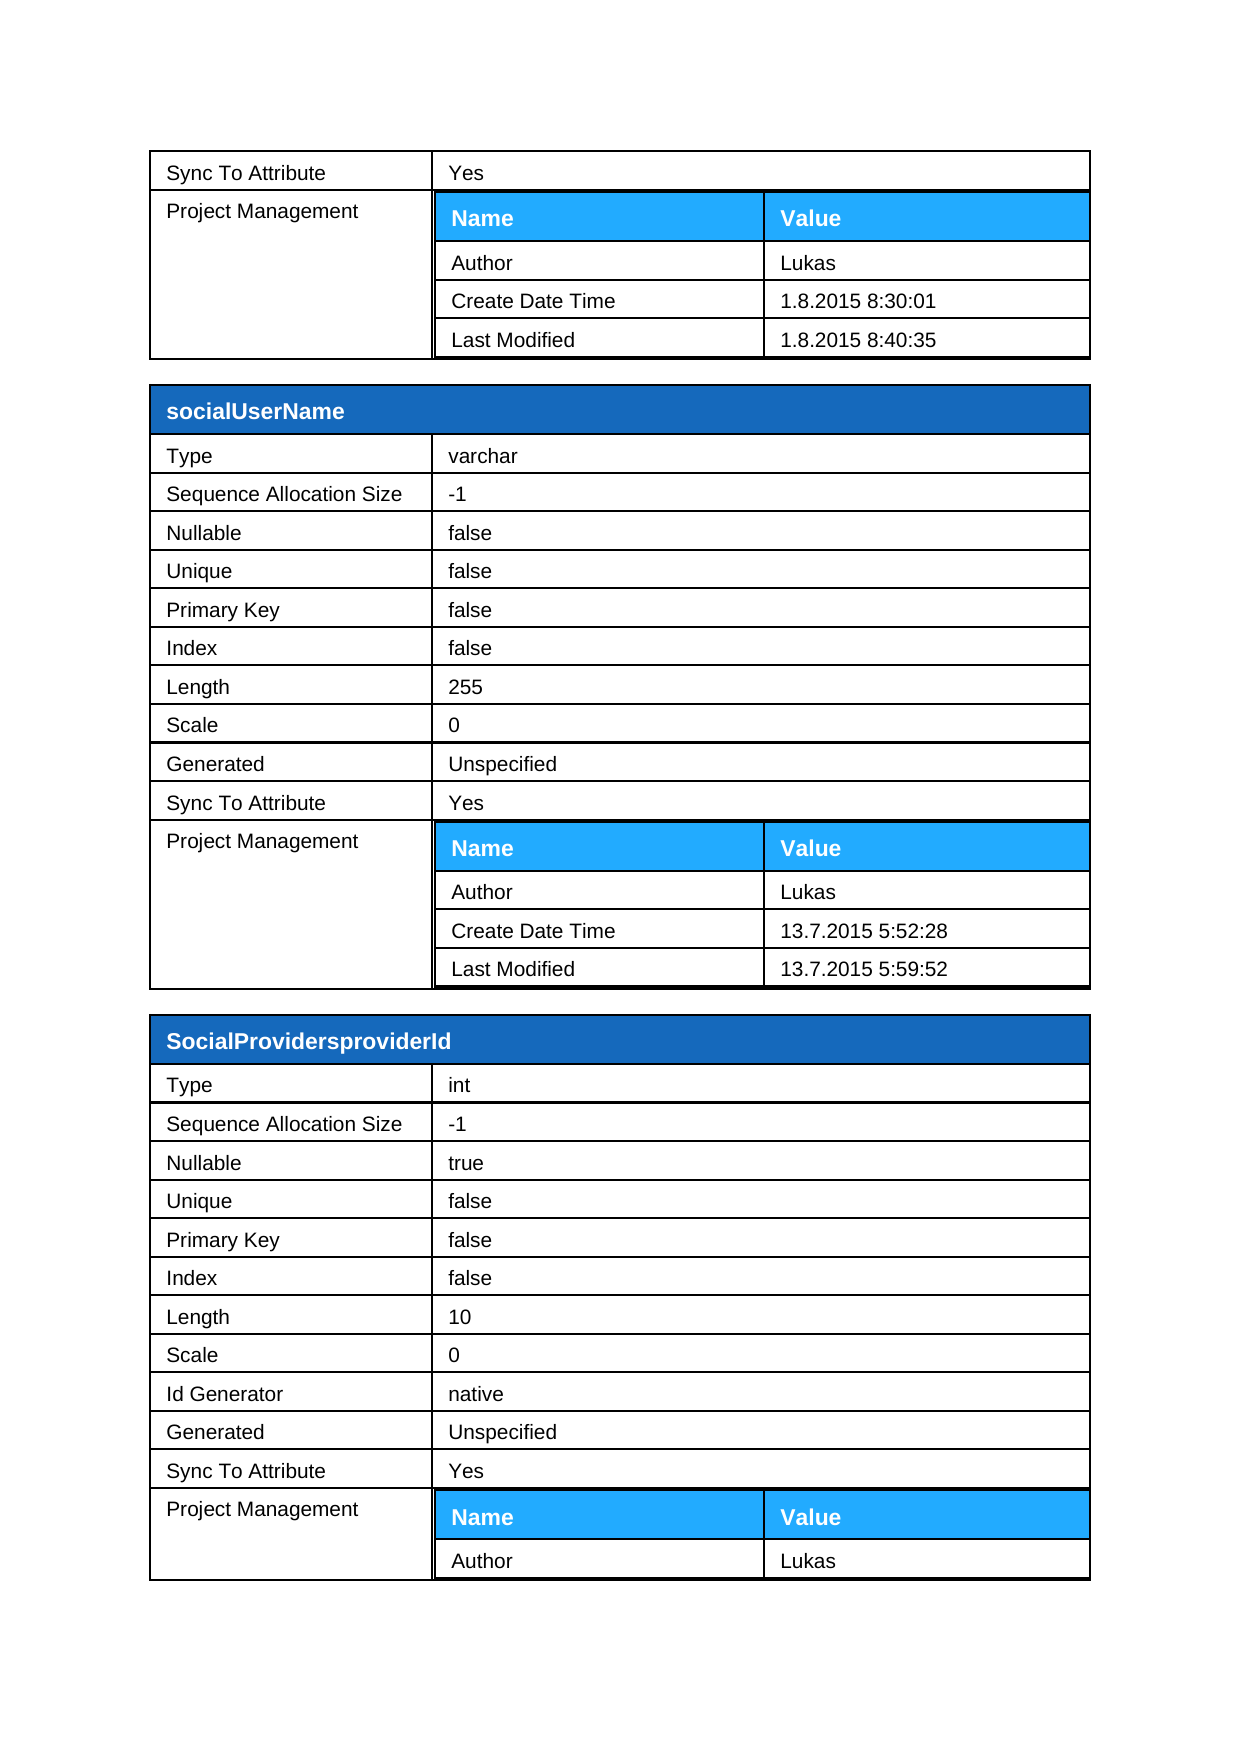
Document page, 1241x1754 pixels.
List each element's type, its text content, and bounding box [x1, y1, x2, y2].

table_cell [436, 910, 763, 947]
table_cell true [433, 1142, 1089, 1178]
table_cell int [433, 1065, 1089, 1101]
table_header SocialProvidersproviderId [151, 1016, 1089, 1063]
table_cell -1 [433, 474, 1089, 510]
table_cell Yes [433, 152, 1089, 188]
table_cell 0 [433, 1335, 1089, 1371]
table_cell Index [151, 628, 431, 664]
table_cell Unspecified [433, 744, 1089, 780]
table_cell 10 [433, 1296, 1089, 1333]
table_cell Generated [151, 744, 431, 780]
table_cell [765, 949, 1089, 985]
table_cell Sync To Attribute [151, 1450, 431, 1487]
table_cell false [433, 1258, 1089, 1294]
table_cell Length [151, 1296, 431, 1333]
table_header socialUserName [151, 386, 1089, 433]
table_cell [436, 1540, 763, 1577]
table_cell Unique [151, 551, 431, 587]
table_cell [765, 910, 1089, 947]
table_cell Yes [433, 782, 1089, 818]
table_cell [765, 242, 1089, 279]
table_cell false [433, 628, 1089, 664]
table_cell false [433, 1219, 1089, 1256]
table_cell Primary Key [151, 1219, 431, 1256]
table_cell Length [151, 666, 431, 703]
table_cell Project Management [151, 821, 431, 988]
table_cell Unspecified [433, 1412, 1089, 1448]
table_cell Id Generator [151, 1373, 431, 1410]
table_cell [436, 872, 763, 908]
table_cell [436, 949, 763, 985]
table_cell Index [151, 1258, 431, 1294]
table_cell [765, 1540, 1089, 1577]
table_cell [436, 319, 763, 356]
table_cell Scale [151, 1335, 431, 1371]
table_cell varchar [433, 435, 1089, 472]
table_cell Type [151, 1065, 431, 1101]
table_cell [436, 281, 763, 317]
table_cell false [433, 1181, 1089, 1217]
table_cell Sync To Attribute [151, 782, 431, 818]
table_cell false [433, 512, 1089, 549]
table_cell Nullable [151, 512, 431, 549]
table_cell [765, 872, 1089, 908]
table_cell Project Management [151, 1489, 431, 1579]
table_cell false [433, 551, 1089, 587]
table_cell -1 [433, 1104, 1089, 1140]
table_cell Yes [433, 1450, 1089, 1487]
table_cell [436, 242, 763, 279]
table_cell Generated [151, 1412, 431, 1448]
table_cell Project Management [151, 191, 431, 358]
table_cell native [433, 1373, 1089, 1410]
table_cell 0 [433, 705, 1089, 741]
table_cell Nullable [151, 1142, 431, 1178]
table_cell [765, 319, 1089, 356]
table_cell false [433, 589, 1089, 626]
table_cell Type [151, 435, 431, 472]
table_cell Primary Key [151, 589, 431, 626]
table_cell Scale [151, 705, 431, 741]
table_cell Sequence Allocation Size [151, 474, 431, 510]
table_cell Sync To Attribute [151, 152, 431, 188]
table_cell Unique [151, 1181, 431, 1217]
table_cell Sequence Allocation Size [151, 1104, 431, 1140]
table_cell [765, 281, 1089, 317]
table_cell 255 [433, 666, 1089, 703]
